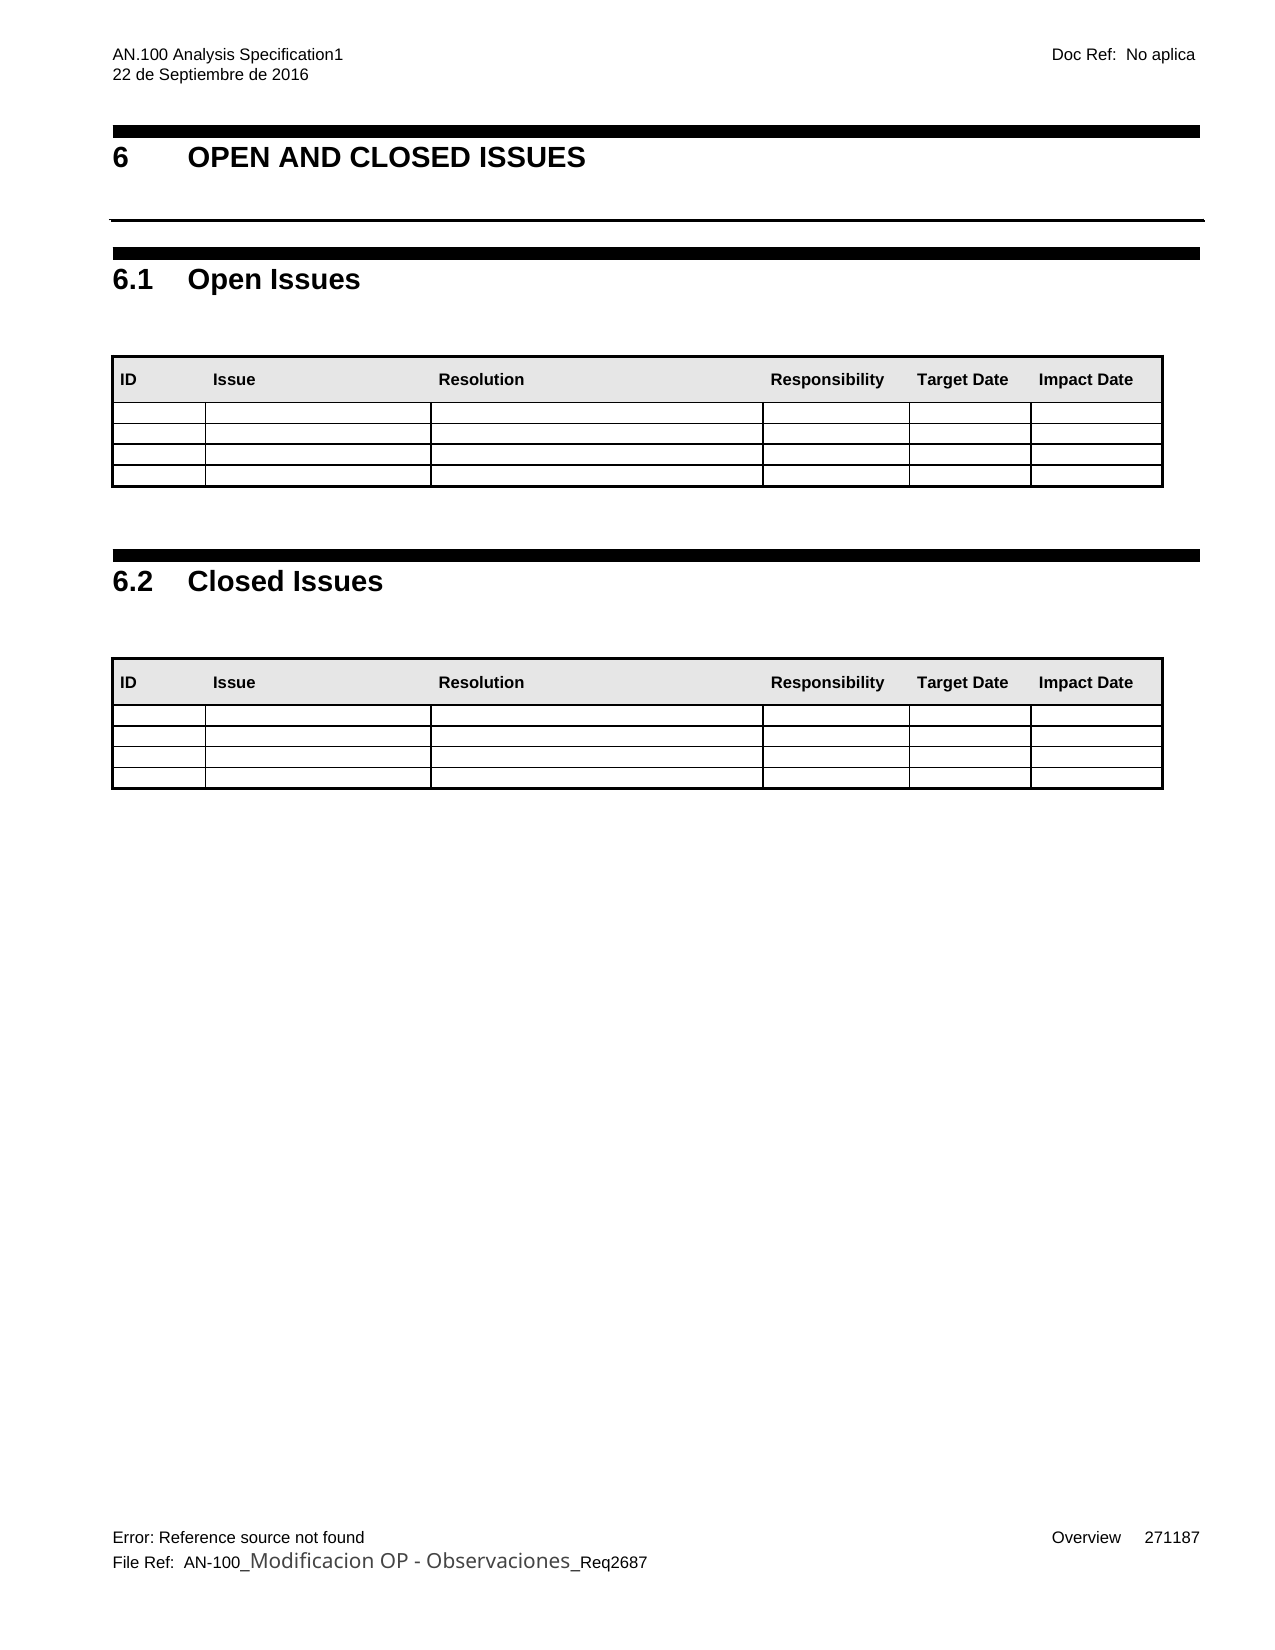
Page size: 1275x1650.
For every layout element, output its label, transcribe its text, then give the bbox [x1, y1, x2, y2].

table_cell [910, 706, 1030, 725]
table_cell [432, 466, 762, 485]
table_cell [764, 466, 909, 485]
table_cell [114, 403, 205, 423]
table_cell [206, 706, 430, 725]
table_cell [910, 727, 1030, 746]
table_cell [764, 403, 909, 423]
table_cell [1032, 403, 1161, 423]
subtitle Closed Issues [112, 550, 1200, 597]
table_cell [206, 403, 430, 423]
table_cell [910, 403, 1030, 423]
table_cell [1032, 727, 1161, 746]
table_cell [764, 424, 909, 443]
table_cell [206, 747, 430, 766]
table_header Resolution [431, 660, 763, 704]
table_cell [910, 466, 1030, 485]
table_cell [1032, 466, 1161, 485]
table_header Impact Date [1031, 660, 1161, 704]
table_cell [114, 706, 205, 725]
table_cell [764, 727, 909, 746]
table_header Issue [205, 660, 431, 704]
table_cell [114, 768, 205, 787]
subtitle Open Issues [112, 248, 1200, 295]
table_header Target Date [909, 358, 1031, 402]
table_header Responsibility [763, 358, 909, 402]
table_header Impact Date [1031, 358, 1161, 402]
table_cell [910, 445, 1030, 464]
table_cell [432, 445, 762, 464]
table_cell [114, 424, 205, 443]
table_cell [114, 727, 205, 746]
table_cell [206, 424, 430, 443]
table_cell [432, 706, 762, 725]
table_cell [1032, 747, 1161, 766]
table_cell [432, 747, 762, 766]
table_header ID [114, 660, 205, 704]
table_cell [206, 768, 430, 787]
table_cell [1032, 445, 1161, 464]
table_cell [432, 403, 762, 423]
table_header Target Date [909, 660, 1031, 704]
table_cell [432, 768, 762, 787]
table_cell [910, 747, 1030, 766]
table_cell [910, 768, 1030, 787]
table_header Responsibility [763, 660, 909, 704]
table_cell [1032, 706, 1161, 725]
table_cell [764, 768, 909, 787]
table_cell [114, 747, 205, 766]
table_cell [910, 424, 1030, 443]
table_header Issue [205, 358, 431, 402]
table_cell [1032, 424, 1161, 443]
table_cell [764, 747, 909, 766]
table_cell [432, 424, 762, 443]
table_cell [764, 706, 909, 725]
table_cell [1032, 768, 1161, 787]
table_cell [206, 445, 430, 464]
table_cell [764, 445, 909, 464]
table_cell [206, 727, 430, 746]
table_cell [114, 445, 205, 464]
table_header ID [114, 358, 205, 402]
subtitle Open and Closed Issues [112, 126, 1200, 173]
table_header Resolution [431, 358, 763, 402]
table_cell [432, 727, 762, 746]
table_cell [114, 466, 205, 485]
table_cell [206, 466, 430, 485]
